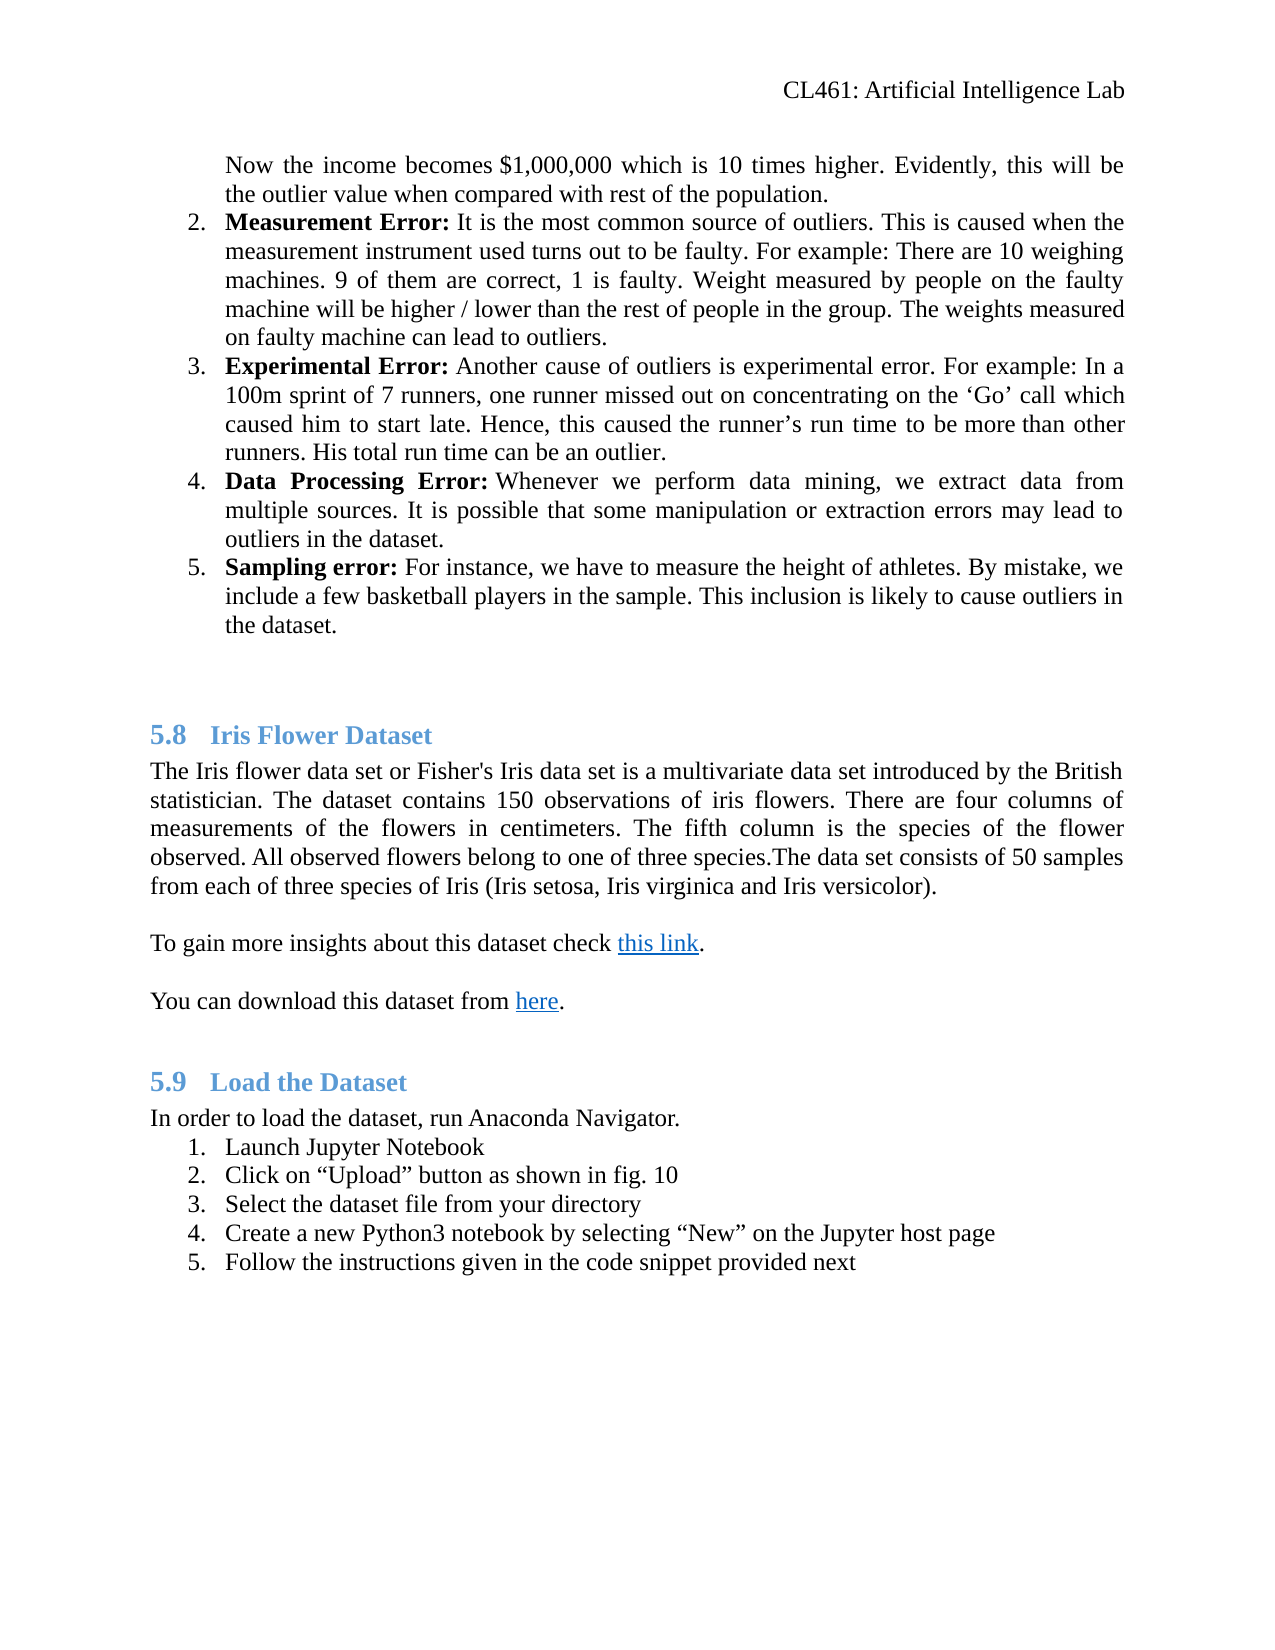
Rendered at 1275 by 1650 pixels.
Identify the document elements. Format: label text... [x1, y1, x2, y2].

text You can download this dataset from here. [150, 986, 1125, 1015]
list Measurement Error: It is the most common source of outliers. This is caused when the measurement instrument used turns out to be faulty. For example: There are 10 weighing machines. 9 of them are correct, 1 is faulty. Weight measured by people on the faulty machine will be higher / lower than the rest of people in the group. The weights measured on faulty machine can lead to outliers. [187, 207, 1125, 351]
list Select the dataset file from your directory [187, 1189, 1125, 1218]
list Create a new Python3 notebook by selecting “New” on the Jupyter host page [187, 1218, 1125, 1247]
list Data Processing Error: Whenever we perform data mining, we extract data from multiple sources. It is possible that some manipulation or extraction errors may lead to outliers in the dataset. [187, 466, 1125, 552]
list Launch Jupyter Notebook [187, 1132, 1125, 1160]
text In order to load the dataset, run Anaconda Navigator. [150, 1103, 1125, 1132]
subtitle Iris Flower Dataset [150, 717, 1125, 751]
list Sampling error: For instance, we have to measure the height of athletes. By mistake, we include a few basketball players in the sample. This inclusion is likely to cause outliers in the dataset. [187, 552, 1125, 639]
text The Iris flower data set or Fisher's Iris data set is a multivariate data set introduced by the British statistician. The dataset contains 150 observations of iris flowers. There are four columns of measurements of the flowers in centimeters. The fifth column is the species of the flower observed. All observed flowers belong to one of three species.The data set consists of 50 samples from each of three species of Iris (Iris setosa, Iris virginica and Iris versicolor). [150, 756, 1125, 900]
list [187, 150, 1125, 207]
list Experimental Error: Another cause of outliers is experimental error. For example: In a 100m sprint of 7 runners, one runner missed out on concentrating on the ‘Go’ call which caused him to start late. Hence, this caused the runner’s run time to be more than other runners. His total run time can be an outlier. [187, 351, 1125, 466]
text To gain more insights about this dataset check this link. [150, 928, 1125, 957]
subtitle Load the Dataset [150, 1064, 1125, 1098]
list Follow the instructions given in the code snippet provided next [187, 1247, 1125, 1275]
list Click on “Upload” button as shown in fig. 10 [187, 1160, 1125, 1189]
